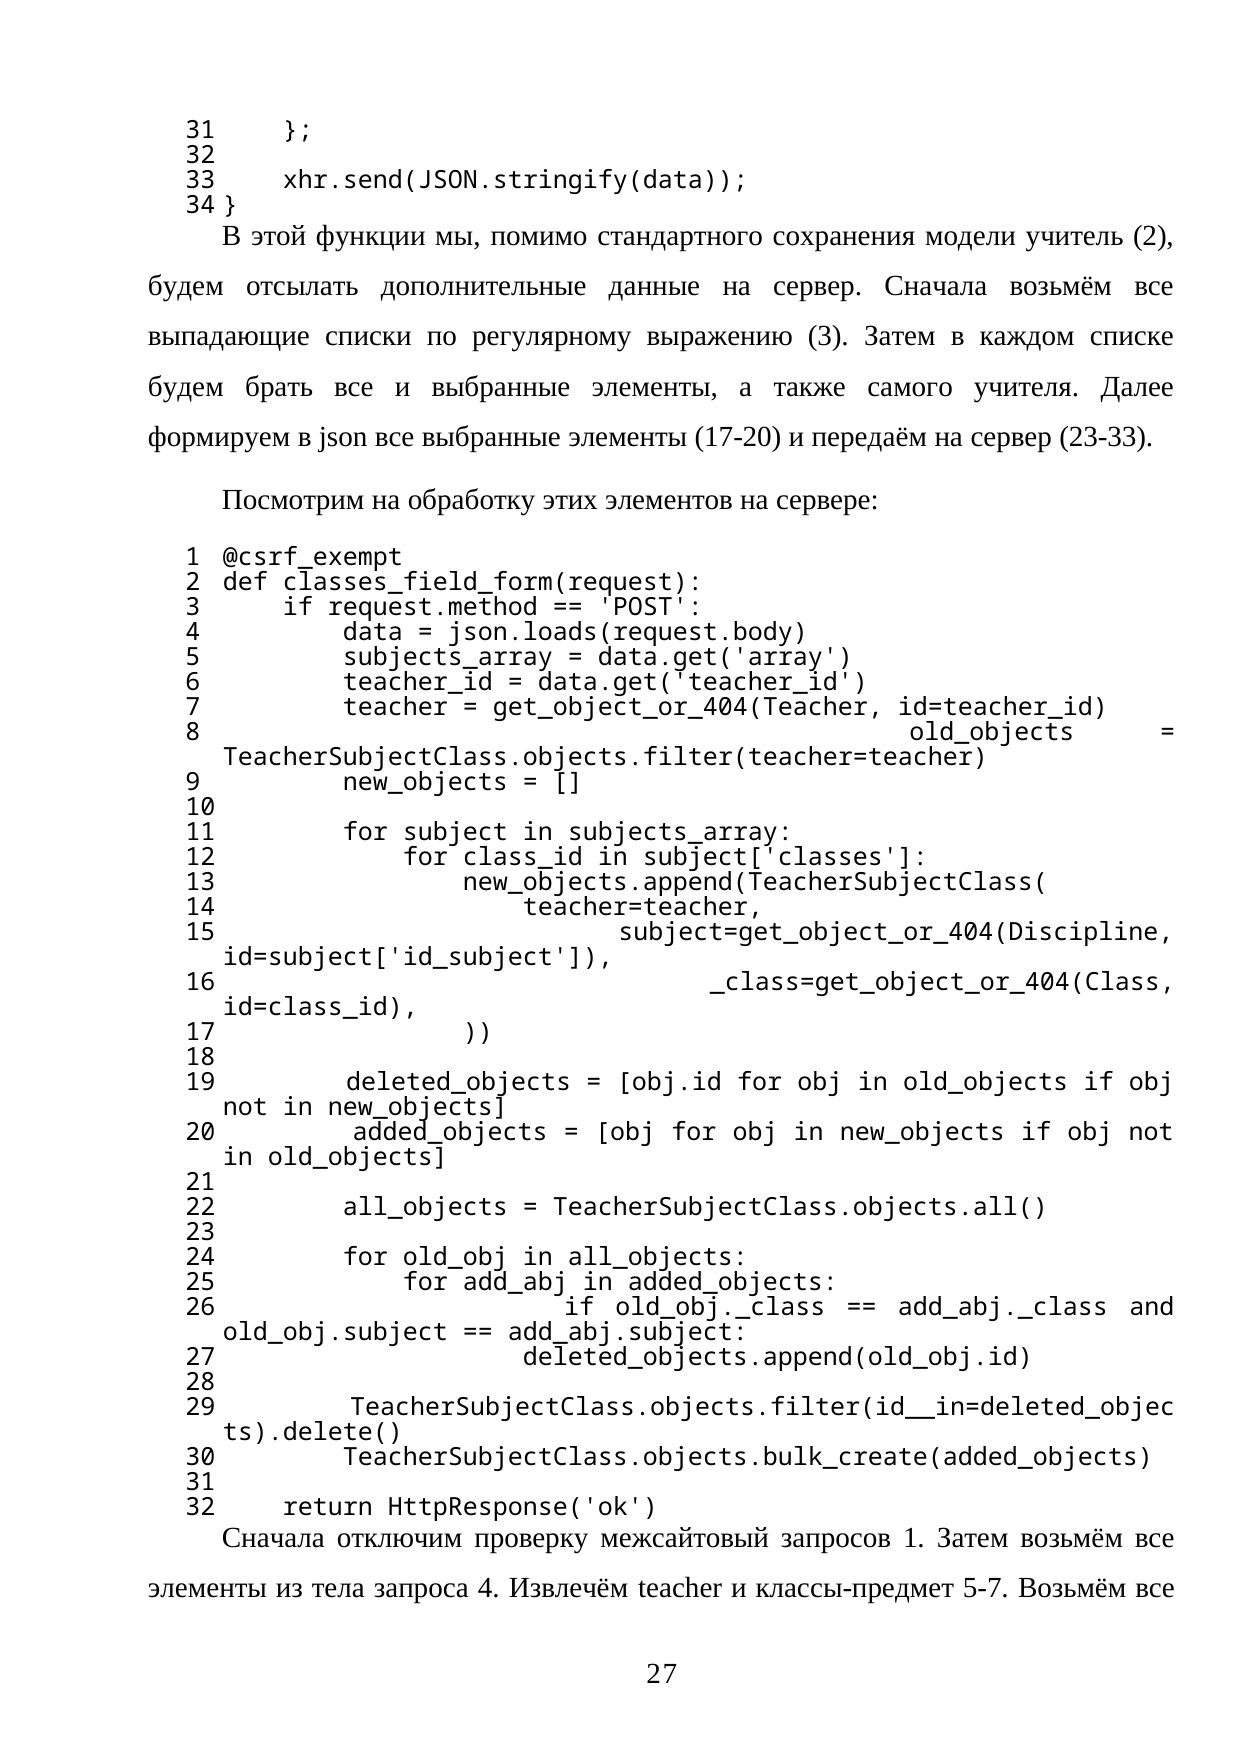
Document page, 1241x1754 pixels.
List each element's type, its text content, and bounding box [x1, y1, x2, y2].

list data = json.loads(request.body) [185, 620, 1175, 645]
list )) [185, 1020, 1175, 1045]
list for class_id in subject['classes']: [185, 845, 1175, 870]
list }; [185, 118, 1175, 143]
list for add_abj in added_objects: [185, 1270, 1175, 1295]
list xhr.send(JSON.stringify(data)); [185, 168, 1175, 193]
list new_objects.append(TeacherSubjectClass( [185, 870, 1175, 895]
list all_objects = TeacherSubjectClass.objects.all() [185, 1195, 1175, 1220]
list teacher_id = data.get('teacher_id') [185, 670, 1175, 695]
list for subject in subjects_array: [185, 820, 1175, 845]
list if old_obj._class == add_abj._class and old_obj.subject == add_abj.subject: [185, 1295, 1175, 1345]
text Посмотрим на обработку этих элементов на сервере: [148, 482, 1175, 516]
list added_objects = [obj for obj in new_objects if obj not in old_objects] [185, 1120, 1175, 1170]
list for old_obj in all_objects: [185, 1245, 1175, 1270]
list _class=get_object_or_404(Class, id=class_id), [185, 970, 1175, 1020]
list teacher=teacher, [185, 895, 1175, 920]
list old_objects = TeacherSubjectClass.objects.filter(teacher=teacher) [185, 720, 1175, 770]
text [148, 1520, 1175, 1604]
list TeacherSubjectClass.objects.bulk_create(added_objects) [185, 1445, 1175, 1470]
list deleted_objects.append(old_obj.id) [185, 1345, 1175, 1370]
list teacher = get_object_or_404(Teacher, id=teacher_id) [185, 695, 1175, 720]
list def classes_field_form(request): [185, 570, 1175, 595]
list } [185, 193, 1175, 218]
list return HttpResponse('ok') [185, 1495, 1175, 1520]
list if request.method == 'POST': [185, 595, 1175, 620]
list deleted_objects = [obj.id for obj in old_objects if obj not in new_objects] [185, 1070, 1175, 1120]
list TeacherSubjectClass.objects.filter(id__in=deleted_objects).delete() [185, 1395, 1175, 1445]
list new_objects = [] [185, 770, 1175, 795]
text В этой функции мы, помимо стандартного сохранения модели учитель (2), будем отсылать дополнительные данные на сервер. Сначала возьмём все выпадающие списки по регулярному выражению (3). Затем в каждом списке будем брать все и выбранные элементы, а также самого учителя. Далее формируем в json все выбранные элементы (17-20) и передаём на сервер (23-33). [148, 218, 1175, 453]
list subject=get_object_or_404(Discipline, id=subject['id_subject']), [185, 920, 1175, 970]
list @csrf_exempt [185, 545, 1175, 570]
list subjects_array = data.get('array') [185, 645, 1175, 670]
